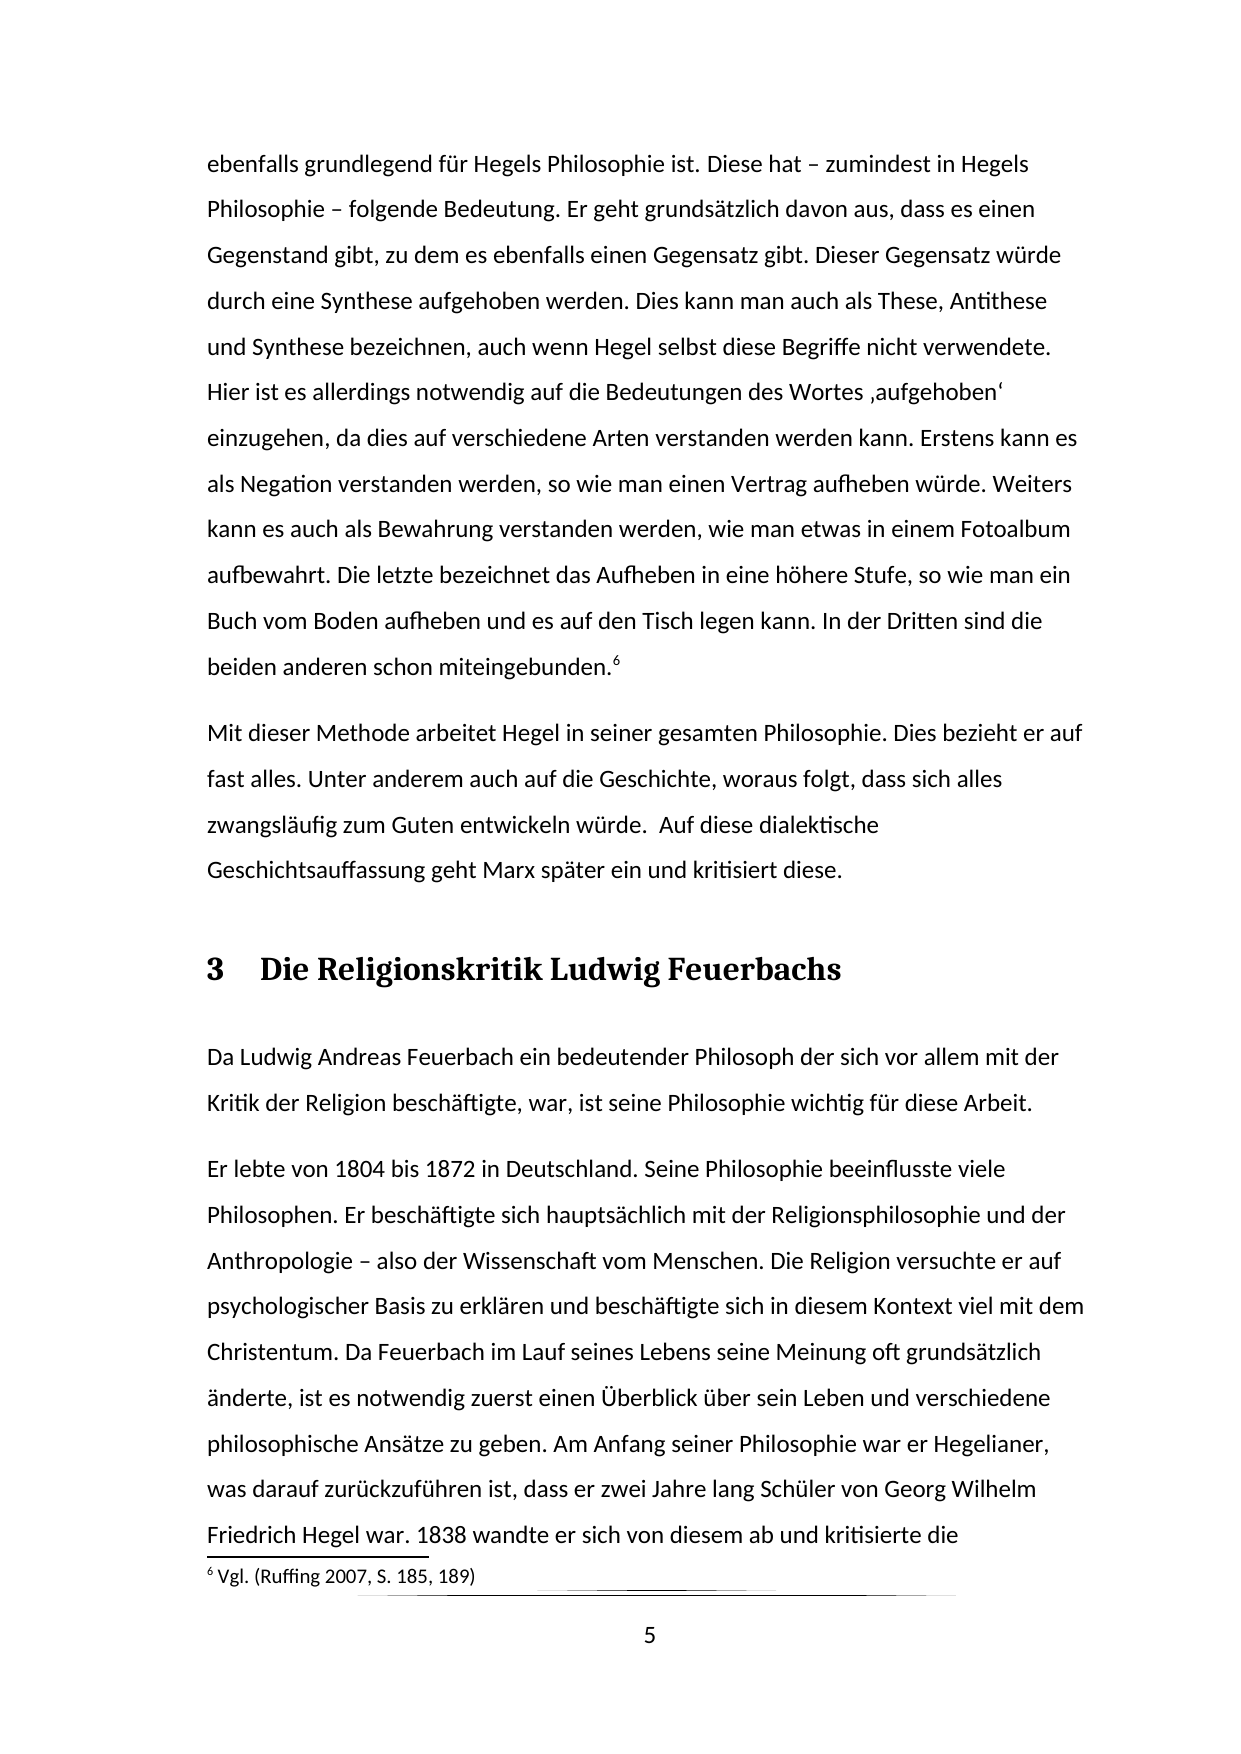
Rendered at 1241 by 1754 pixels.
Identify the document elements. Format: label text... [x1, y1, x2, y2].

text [207, 1153, 1092, 1550]
subtitle Die Religionskritik Ludwig Feuerbachs [207, 950, 1092, 988]
text Mit dieser Methode arbeitet Hegel in seiner gesamten Philosophie. Dies bezieht er auf fast alles. Unter anderem auch auf die Geschichte, woraus folgt, dass sich alles zwangsläufig zum Guten entwickeln würde. Auf diese dialektische Geschichtsauffassung geht Marx später ein und kritisiert diese. [207, 717, 1092, 885]
text Da Ludwig Andreas Feuerbach ein bedeutender Philosoph der sich vor allem mit der Kritik der Religion beschäftigte, war, ist seine Philosophie wichtig für diese Arbeit. [207, 1041, 1092, 1117]
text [207, 148, 1092, 681]
